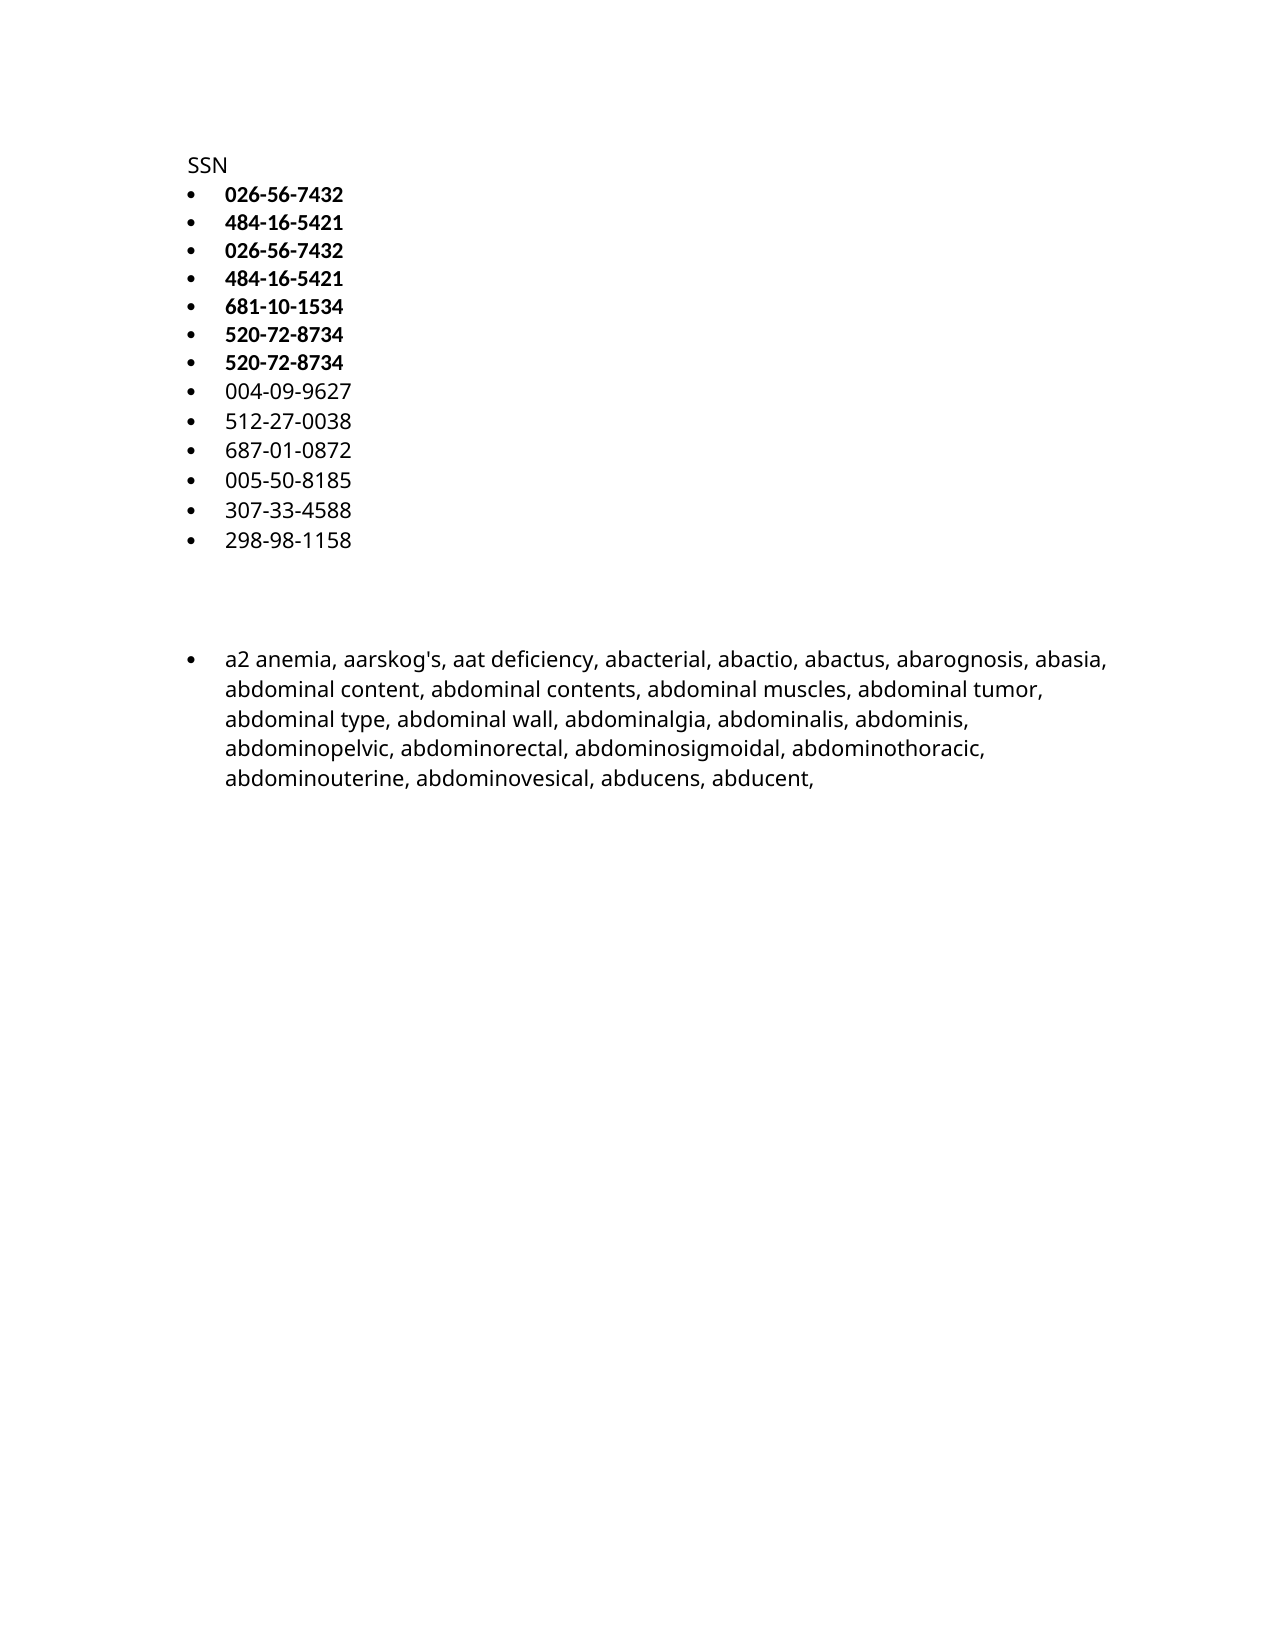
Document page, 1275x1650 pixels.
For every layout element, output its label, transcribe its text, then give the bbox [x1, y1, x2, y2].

list 687-01-0872 [187, 436, 1125, 465]
list 298-98-1158 [187, 525, 1125, 555]
list 026-56-7432 [187, 236, 1125, 264]
list 512-27-0038 [187, 406, 1125, 436]
list 520-72-8734 [187, 348, 1125, 376]
list a2 anemia, aarskog's, aat deficiency, abacterial, abactio, abactus, abarognosis, abasia, abdominal content, abdominal contents, abdominal muscles, abdominal tumor, abdominal type, abdominal wall, abdominalgia, abdominalis, abdominis, abdominopelvic, abdominorectal, abdominosigmoidal, abdominothoracic, abdominouterine, abdominovesical, abducens, abducent, [187, 644, 1125, 793]
text SSN [187, 150, 1125, 180]
list 005-50-8185 [187, 465, 1125, 495]
list 307-33-4588 [187, 495, 1125, 525]
list 520-72-8734 [187, 320, 1125, 348]
list 484-16-5421 [187, 264, 1125, 292]
list 484-16-5421 [187, 208, 1125, 236]
list 681-10-1534 [187, 292, 1125, 320]
list 026-56-7432 [187, 180, 1125, 208]
list 004-09-9627 [187, 376, 1125, 406]
